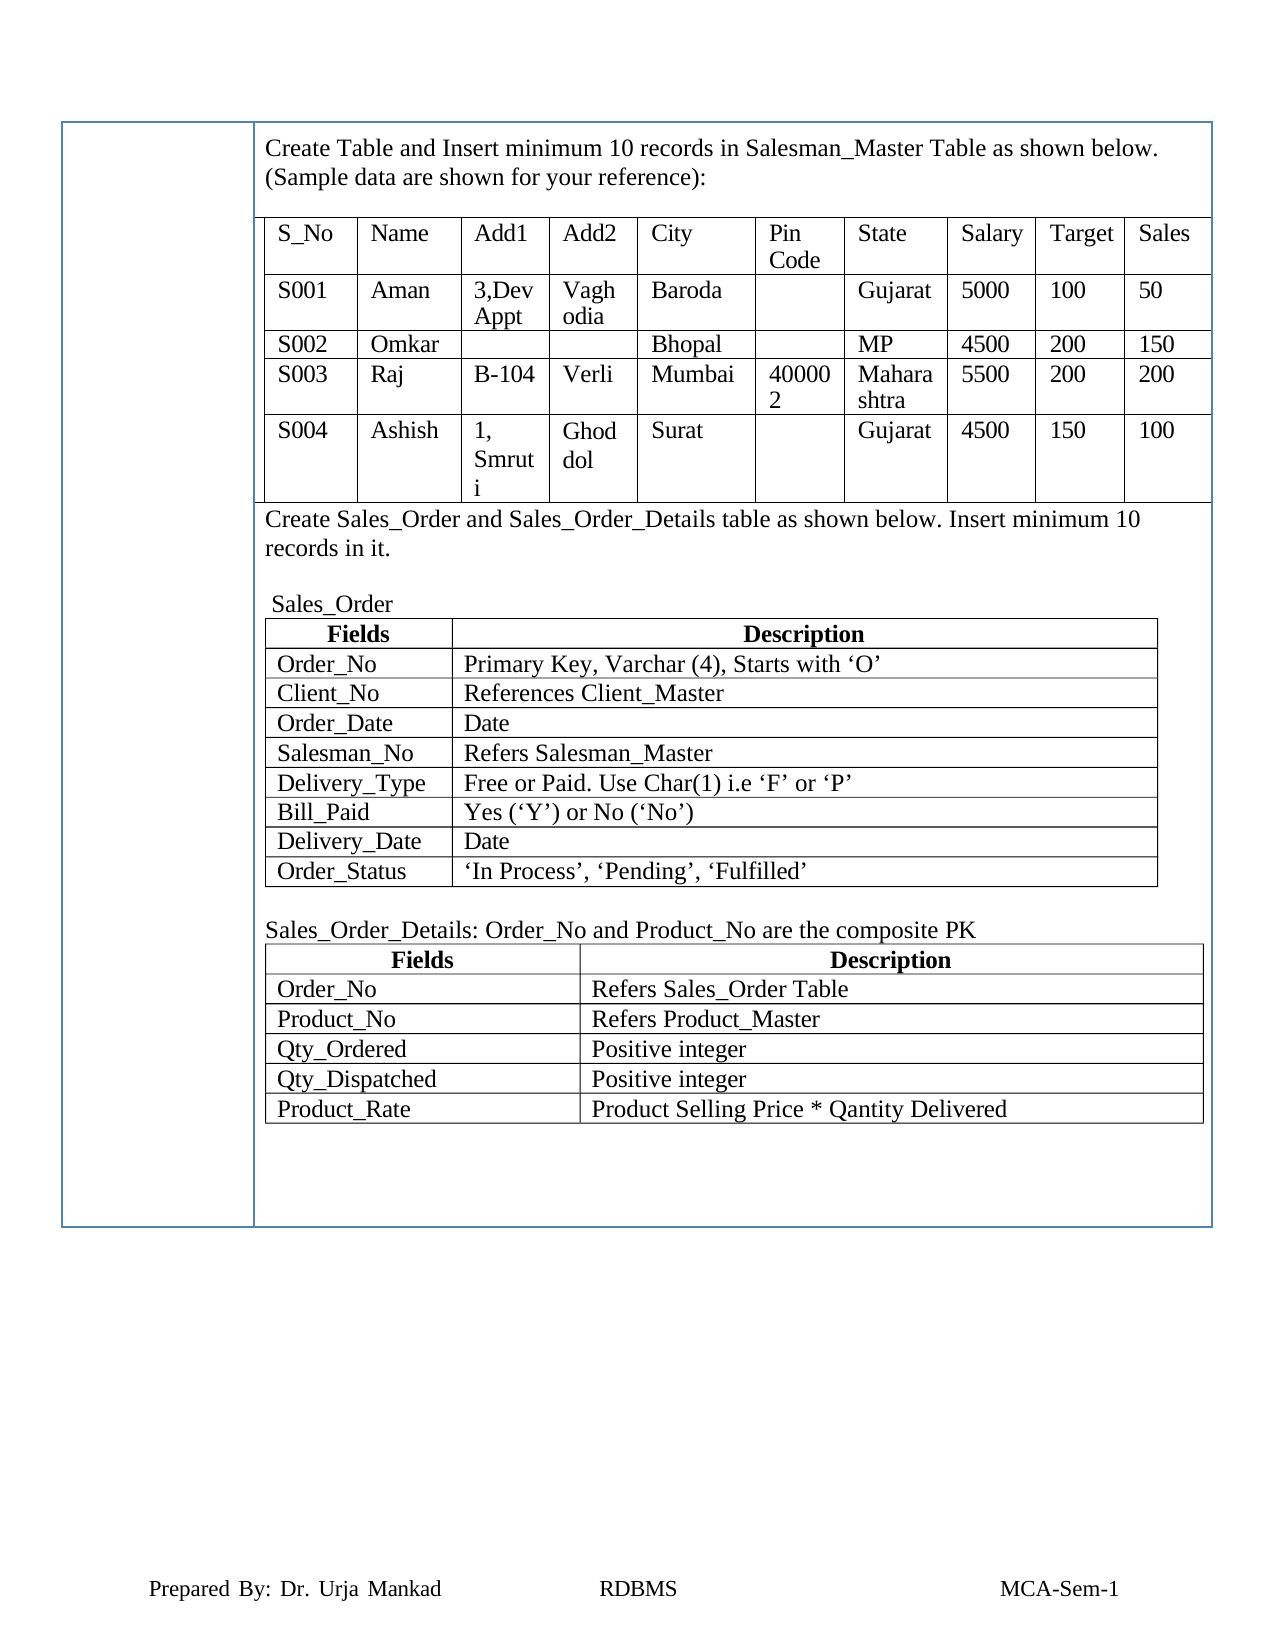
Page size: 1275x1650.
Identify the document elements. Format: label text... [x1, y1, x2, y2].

table_cell B-104 [462, 359, 549, 414]
table_cell Surat [638, 415, 755, 502]
table_cell 5500 [948, 359, 1035, 414]
table_cell State [845, 218, 947, 273]
table_cell 200 [1036, 359, 1124, 414]
table_cell Mahara shtra [845, 359, 947, 414]
table_cell 3,Dev Appt [462, 275, 549, 330]
table_cell Bhopal [638, 331, 755, 358]
table_cell Gujarat [845, 275, 947, 330]
table_cell Target [1036, 218, 1124, 273]
table_cell 150 [1036, 415, 1124, 502]
table_cell [756, 415, 844, 502]
table_cell [462, 331, 549, 358]
table_cell Ghod dol [550, 415, 637, 502]
table_cell Gujarat [845, 415, 947, 502]
table_cell Mumbai [638, 359, 755, 414]
table_cell Vagh odia [550, 275, 637, 330]
table_cell Aman [358, 275, 461, 330]
table_cell 50 [1125, 275, 1211, 330]
table_cell City [638, 218, 755, 273]
table_cell Add2 [550, 218, 637, 273]
table_cell 1, Smrut i [462, 415, 549, 502]
table_cell Pin Code [756, 218, 844, 273]
table_cell Sales [1125, 218, 1211, 273]
table_cell 200 [1125, 359, 1211, 414]
table_cell MP [845, 331, 947, 358]
table_cell Raj [358, 359, 461, 414]
table_cell Name [358, 218, 461, 273]
table_cell Baroda [638, 275, 755, 330]
table_cell S002 [265, 331, 357, 358]
table_cell 100 [1125, 415, 1211, 502]
table_cell Salary [948, 218, 1035, 273]
table_cell 5000 [948, 275, 1035, 330]
table_cell [550, 331, 637, 358]
table_cell 200 [1036, 331, 1124, 358]
table_cell S003 [265, 359, 357, 414]
table_cell [756, 275, 844, 330]
table_cell Omkar [358, 331, 461, 358]
table_cell 150 [1125, 331, 1211, 358]
table_header [63, 123, 253, 1226]
table_cell Ashish [358, 415, 461, 502]
table_cell 4500 [948, 331, 1035, 358]
table_cell [255, 218, 264, 502]
table_cell S001 [265, 275, 357, 330]
table_cell S004 [265, 415, 357, 502]
table_cell Verli [550, 359, 637, 414]
table_cell S_No [265, 218, 357, 273]
table_cell Create Sales_Order and Sales_Order_Details table as shown below. Insert minimum 10 records in it. Sales_Order Fields Description Order_No Primary Key, Varchar (4), Starts with ‘O’ Client_No References Client_Master Order_Date Date Salesman_No Refers Salesman_Master Delivery_Type Free or Paid. Use Char(1) i.e ‘F’ or ‘P’ Bill_Paid Yes (‘Y’) or No (‘No’) Delivery_Date Date Order_Status ‘In Process’, ‘Pending’, ‘Fulfilled’ Sales_Order_Details: Order_No and Product_No are the composite PK Fields Description Order_No Refers Sales_Order Table Product_No Refers Product_Master Qty_Ordered Positive integer Qty_Dispatched Positive integer Product_Rate Product Selling Price * Qantity Delivered [255, 503, 1211, 1226]
table_cell 100 [1036, 275, 1124, 330]
table_cell 4500 [948, 415, 1035, 502]
table_cell [756, 331, 844, 358]
table_header Create Table and Insert minimum 10 records in Salesman_Master Table as shown below. (Sample data are shown for your reference): [255, 123, 1211, 217]
table_cell Add1 [462, 218, 549, 273]
table_cell 40000 2 [756, 359, 844, 414]
